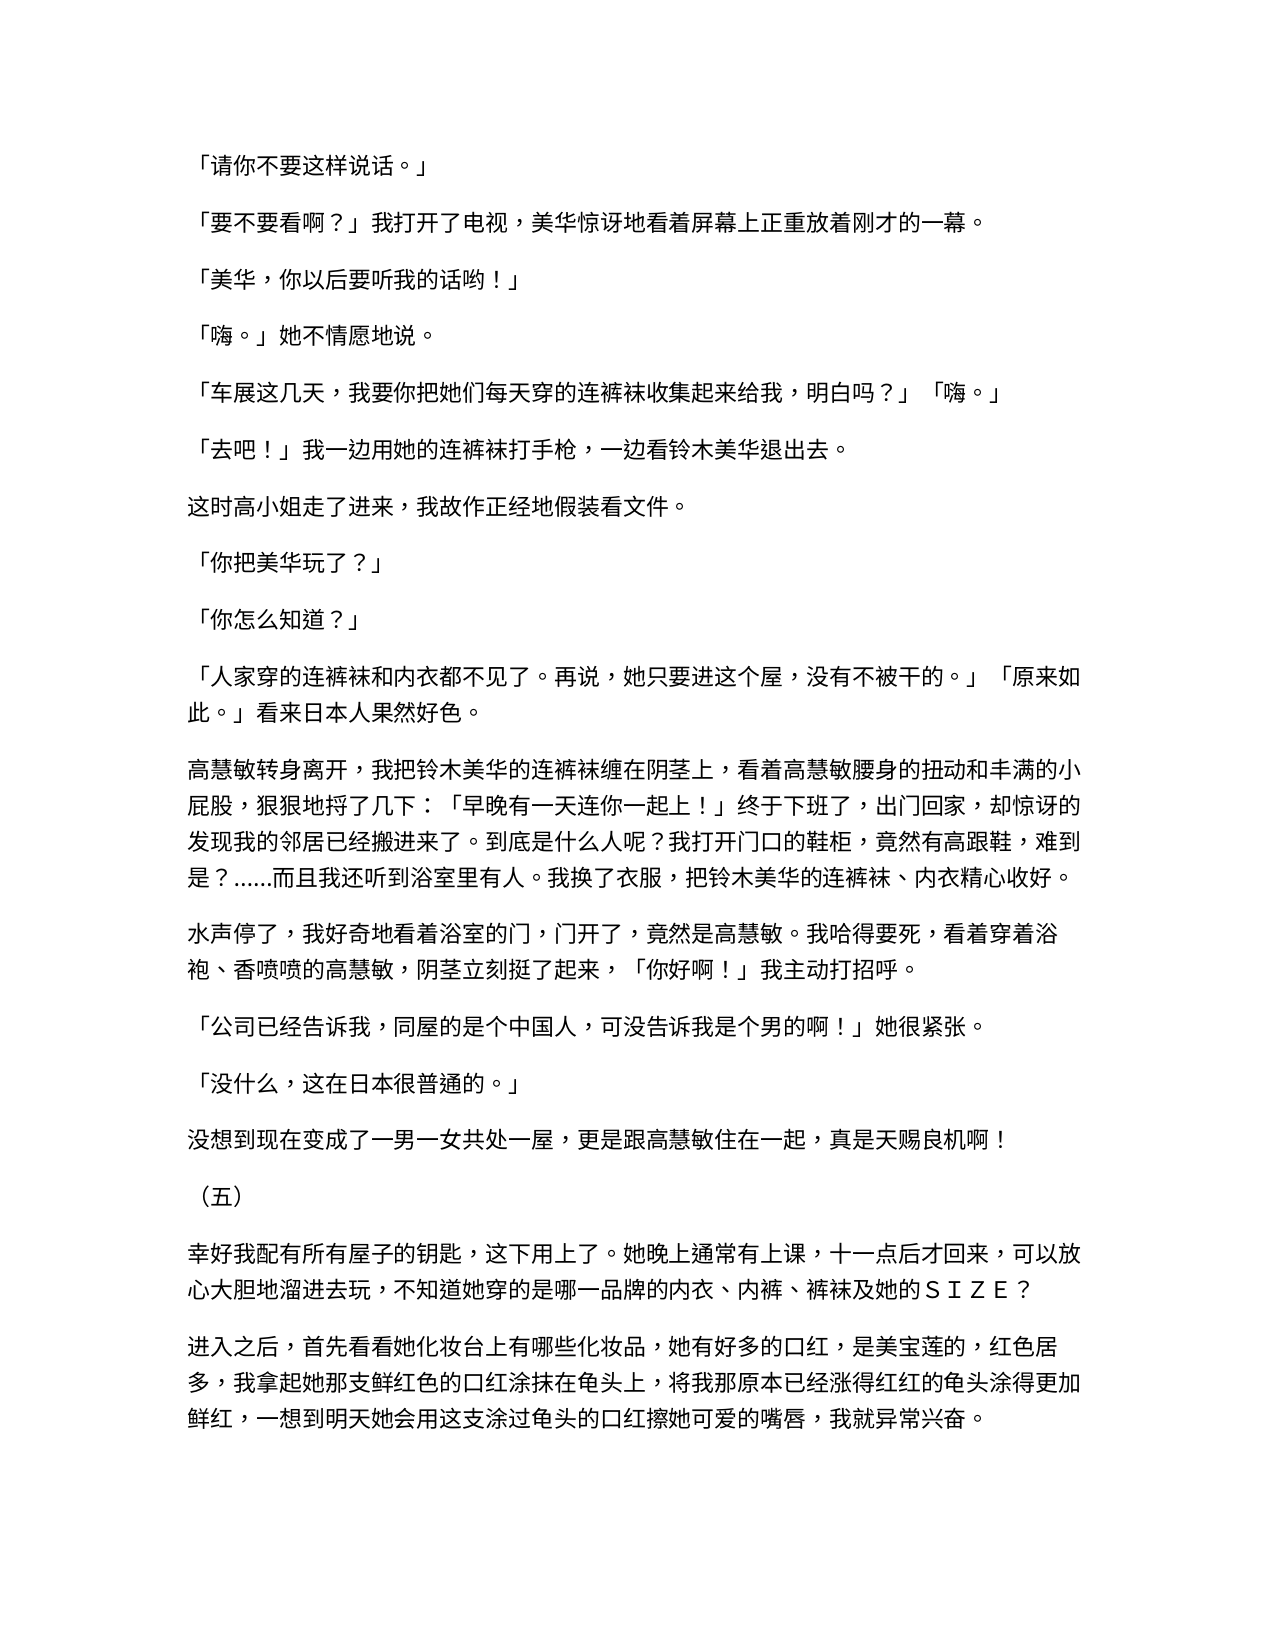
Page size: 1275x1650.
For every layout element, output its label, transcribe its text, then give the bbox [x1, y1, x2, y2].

text 没想到现在变成了一男一女共处一屋，更是跟高慧敏住在一起，真是天赐良机啊！ [187, 1124, 1087, 1156]
text 「你把美华玩了？」 [187, 547, 1087, 579]
text 「要不要看啊？」我打开了电视，美华惊讶地看着屏幕上正重放着刚才的一幕。 [187, 207, 1087, 238]
text （五） [187, 1181, 1087, 1212]
text 「去吧！」我一边用她的连裤袜打手枪，一边看铃木美华退出去。 [187, 434, 1087, 465]
text 「嗨。」她不情愿地说。 [187, 320, 1087, 352]
text 高慧敏转身离开，我把铃木美华的连裤袜缠在阴茎上，看着高慧敏腰身的扭动和丰满的小屁股，狠狠地捋了几下：「早晚有一天连你一起上！」终于下班了，出门回家，却惊讶的发现我的邻居已经搬进来了。到底是什么人呢？我打开门口的鞋柜，竟然有高跟鞋，难到是？……而且我还听到浴室里有人。我换了衣服，把铃木美华的连裤袜、内衣精心收好。 [187, 754, 1087, 893]
text 进入之后，首先看看她化妆台上有哪些化妆品，她有好多的口红，是美宝莲的，红色居多，我拿起她那支鲜红色的口红涂抹在龟头上，将我那原本已经涨得红红的龟头涂得更加鲜红，一想到明天她会用这支涂过龟头的口红擦她可爱的嘴唇，我就异常兴奋。 [187, 1331, 1087, 1434]
text 「请你不要这样说话。」 [187, 150, 1087, 181]
text 「公司已经告诉我，同屋的是个中国人，可没告诉我是个男的啊！」她很紧张。 [187, 1011, 1087, 1042]
text 「你怎么知道？」 [187, 604, 1087, 635]
text 水声停了，我好奇地看着浴室的门，门开了，竟然是高慧敏。我哈得要死，看着穿着浴袍、香喷喷的高慧敏，阴茎立刻挺了起来，「你好啊！」我主动打招呼。 [187, 918, 1087, 985]
text 这时高小姐走了进来，我故作正经地假装看文件。 [187, 491, 1087, 522]
text 「车展这几天，我要你把她们每天穿的连裤袜收集起来给我，明白吗？」「嗨。」 [187, 377, 1087, 408]
text 「美华，你以后要听我的话哟！」 [187, 263, 1087, 295]
text 「没什么，这在日本很普通的。」 [187, 1068, 1087, 1099]
text 「人家穿的连裤袜和内衣都不见了。再说，她只要进这个屋，没有不被干的。」「原来如此。」看来日本人果然好色。 [187, 661, 1087, 728]
text 幸好我配有所有屋子的钥匙，这下用上了。她晚上通常有上课，十一点后才回来，可以放心大胆地溜进去玩，不知道她穿的是哪一品牌的内衣、内裤、裤袜及她的ＳＩＺＥ？ [187, 1238, 1087, 1305]
